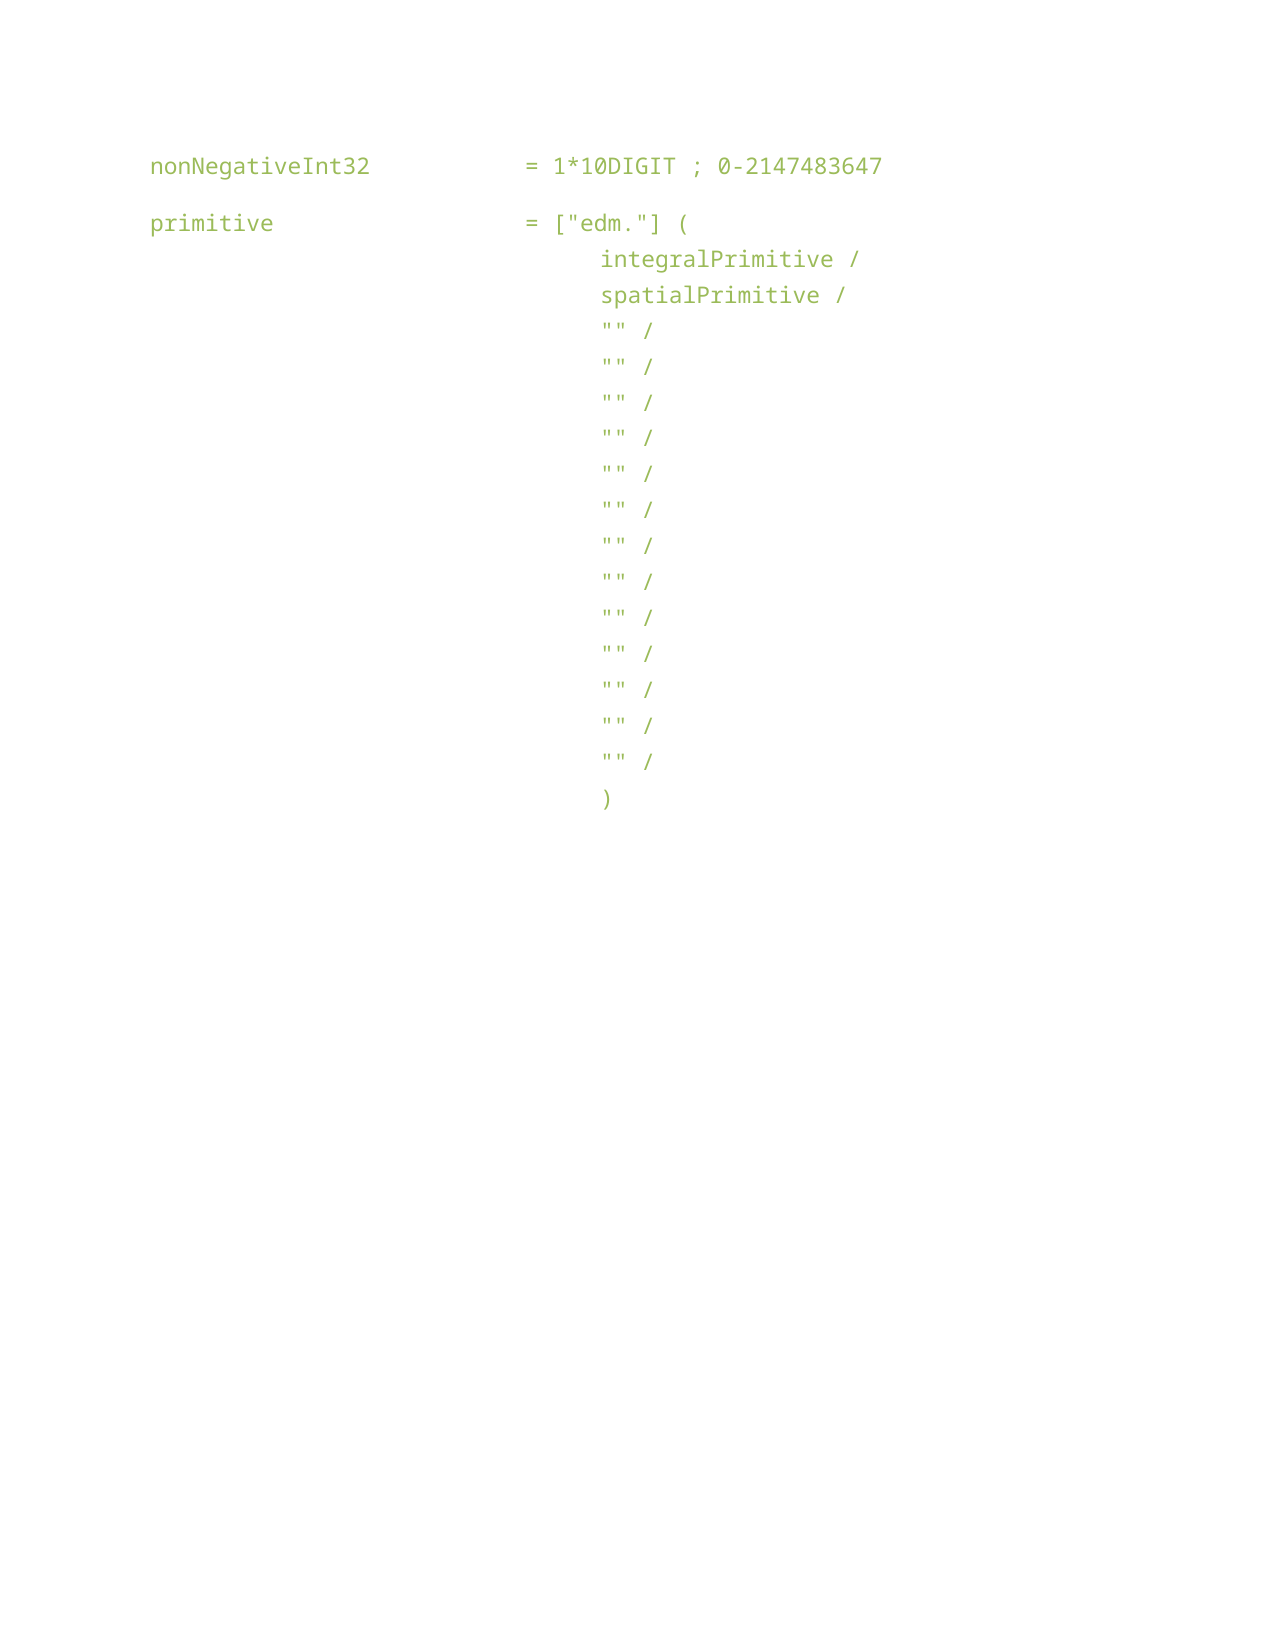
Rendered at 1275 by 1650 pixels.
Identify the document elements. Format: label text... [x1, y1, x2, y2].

text nonNegativeInt32 = 1*10DIGIT ; 0-2147483647 [150, 150, 1125, 181]
text primitive = ["edm."] ( integralPrimitive / spatialPrimitive / "" / "" / "" / "" / "" / "" / "" / "" / "" / "" / "" / "" / "" / ) [150, 207, 1125, 813]
